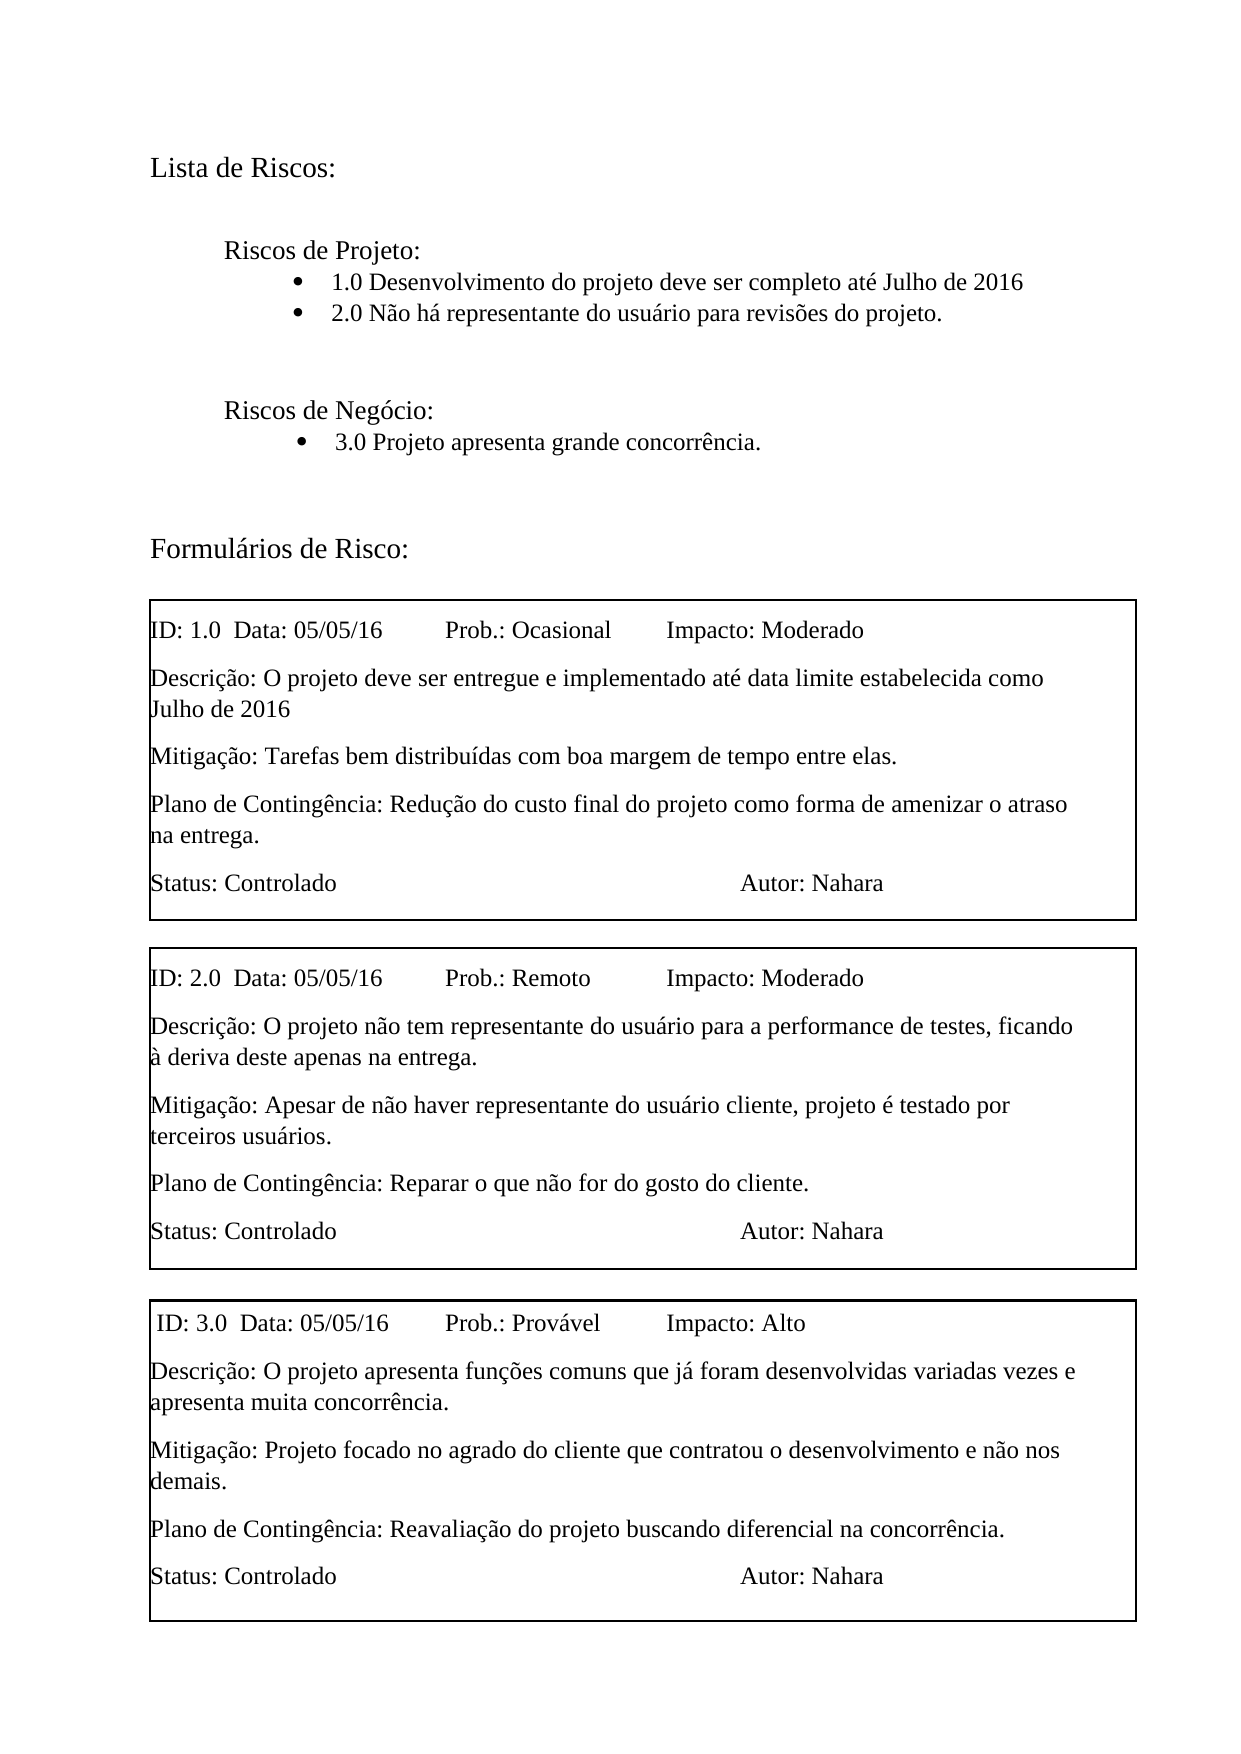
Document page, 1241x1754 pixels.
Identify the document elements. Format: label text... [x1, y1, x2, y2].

subtitle Riscos de Projeto: [150, 234, 1090, 265]
text ID: 3.0 Data: 05/05/16 Prob.: Provável Impacto: Alto [151, 1308, 1090, 1337]
text Descrição: O projeto não tem representante do usuário para a performance de testes, ficando à deriva deste apenas na entrega. [151, 1011, 1090, 1071]
text Status: Controlado Autor: Nahara [151, 1561, 1090, 1590]
text ID: 2.0 Data: 05/05/16 Prob.: Remoto Impacto: Moderado [151, 963, 1090, 992]
text Mitigação: Projeto focado no agrado do cliente que contratou o desenvolvimento e não nos demais. [151, 1435, 1090, 1495]
text Status: Controlado Autor: Nahara [151, 868, 1090, 897]
list 2.0 Não há representante do usuário para revisões do projeto. [294, 298, 1090, 327]
list 1.0 Desenvolvimento do projeto deve ser completo até Julho de 2016 [294, 267, 1090, 296]
text Plano de Contingência: Reavaliação do projeto buscando diferencial na concorrência. [151, 1514, 1090, 1542]
text Descrição: O projeto deve ser entregue e implementado até data limite estabelecida como Julho de 2016 [151, 663, 1090, 722]
text Mitigação: Tarefas bem distribuídas com boa margem de tempo entre elas. [151, 741, 1090, 770]
subtitle Riscos de Negócio: [224, 394, 1090, 425]
text Plano de Contingência: Redução do custo final do projeto como forma de amenizar o atraso na entrega. [151, 789, 1090, 849]
text ID: 1.0 Data: 05/05/16 Prob.: Ocasional Impacto: Moderado [151, 615, 1090, 644]
list 3.0 Projeto apresenta grande concorrência. [297, 427, 1090, 456]
subtitle Lista de Riscos: [150, 150, 1090, 183]
text Descrição: O projeto apresenta funções comuns que já foram desenvolvidas variadas vezes e apresenta muita concorrência. [151, 1356, 1090, 1416]
subtitle Formulários de Risco: [150, 531, 1090, 565]
text Plano de Contingência: Reparar o que não for do gosto do cliente. [151, 1168, 1090, 1197]
text Mitigação: Apesar de não haver representante do usuário cliente, projeto é testado por terceiros usuários. [151, 1090, 1090, 1149]
text Status: Controlado Autor: Nahara [151, 1216, 1090, 1245]
